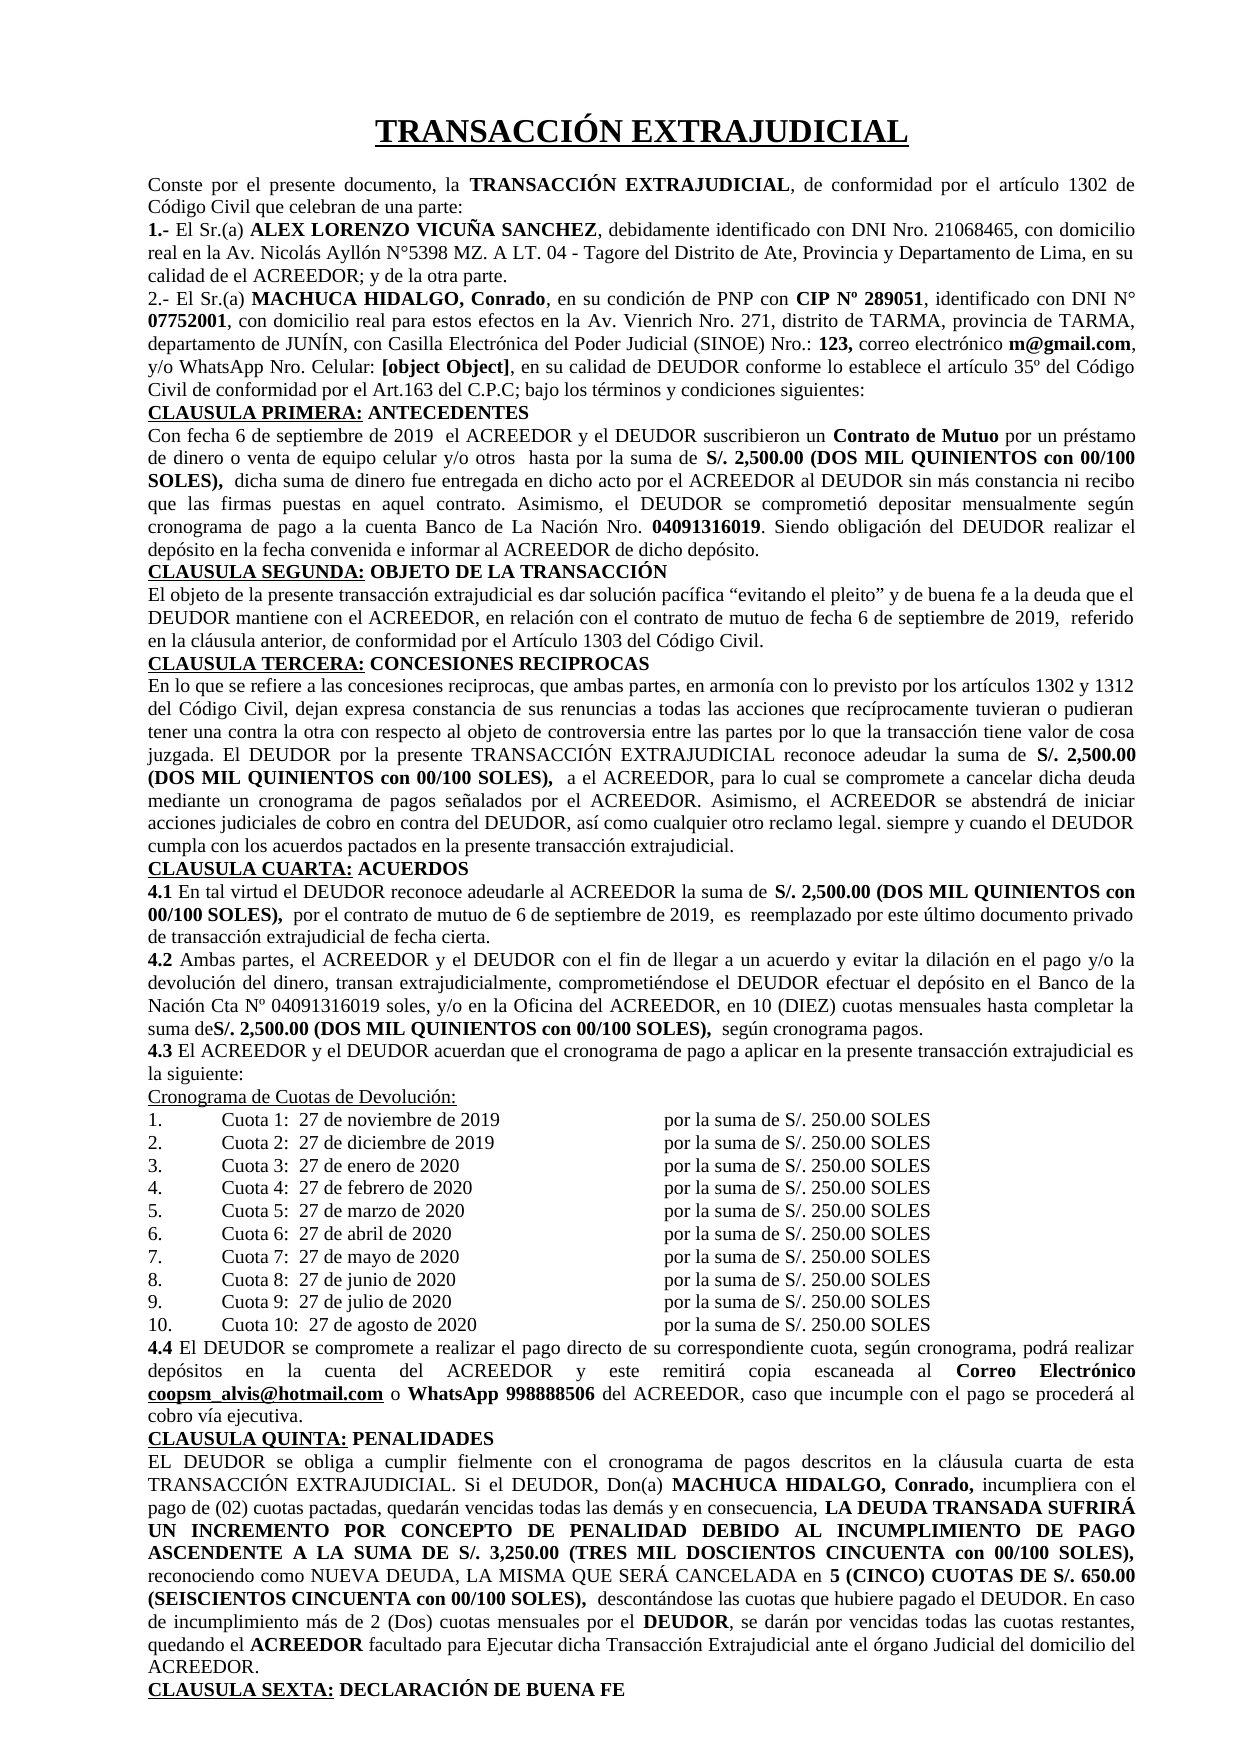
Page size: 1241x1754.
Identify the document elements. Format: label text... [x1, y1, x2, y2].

text TRANSACCIÓN EXTRAJUDICIAL [148, 111, 1136, 150]
text CLAUSULA SEXTA: DECLARACIÓN DE BUENA FE [148, 1678, 1136, 1701]
text CLAUSULA SEGUNDA: OBJETO DE LA TRANSACCIÓN [148, 560, 1136, 583]
text 5. Cuota 5: 27 de marzo de 2020 por la suma de S/. 250.00 SOLES [148, 1199, 1136, 1222]
text 6. Cuota 6: 27 de abril de 2020 por la suma de S/. 250.00 SOLES [148, 1222, 1136, 1245]
text CLAUSULA PRIMERA: ANTECEDENTES [148, 401, 1136, 423]
text 7. Cuota 7: 27 de mayo de 2020 por la suma de S/. 250.00 SOLES [148, 1245, 1136, 1268]
text 4. Cuota 4: 27 de febrero de 2020 por la suma de S/. 250.00 SOLES [148, 1176, 1136, 1199]
text 4.2 Ambas partes, el ACREEDOR y el DEUDOR con el fin de llegar a un acuerdo y evitar la dilación en el pago y/o la devolución del dinero, transan extrajudicialmente, comprometiéndose el DEUDOR efectuar el depósito en el Banco de la Nación Cta Nº 04091316019 soles, y/o en la Oficina del ACREEDOR, en 10 (DIEZ) cuotas mensuales hasta completar la suma de S/. 2,500.00 (DOS MIL QUINIENTOS con 00/100 SOLES), según cronograma pagos. [148, 948, 1136, 1039]
text EL DEUDOR se obliga a cumplir fielmente con el cronograma de pagos descritos en la cláusula cuarta de esta TRANSACCIÓN EXTRAJUDICIAL. Si el DEUDOR, Don(a) MACHUCA HIDALGO, Conrado, incumpliera con el pago de (02) cuotas pactadas, quedarán vencidas todas las demás y en consecuencia, LA DEUDA TRANSADA SUFRIRÁ UN INCREMENTO POR CONCEPTO DE PENALIDAD DEBIDO AL INCUMPLIMIENTO DE PAGO ASCENDENTE A LA SUMA DE S/. 3,250.00 (TRES MIL DOSCIENTOS CINCUENTA con 00/100 SOLES), reconociendo como NUEVA DEUDA, LA MISMA QUE SERÁ CANCELADA en 5 (CINCO) CUOTAS DE S/. 650.00 (SEISCIENTOS CINCUENTA con 00/100 SOLES), descontándose las cuotas que hubiere pagado el DEUDOR. En caso de incumplimiento más de 2 (Dos) cuotas mensuales por el DEUDOR, se darán por vencidas todas las cuotas restantes, quedando el ACREEDOR facultado para Ejecutar dicha Transacción Extrajudicial ante el órgano Judicial del domicilio del ACREEDOR. [148, 1450, 1136, 1678]
text 8. Cuota 8: 27 de junio de 2020 por la suma de S/. 250.00 SOLES [148, 1268, 1136, 1290]
text Conste por el presente documento, la TRANSACCIÓN EXTRAJUDICIAL, de conformidad por el artículo 1302 de Código Civil que celebran de una parte: [148, 173, 1136, 218]
text CLAUSULA QUINTA: PENALIDADES [148, 1427, 1136, 1450]
text Cronograma de Cuotas de Devolución: [148, 1085, 1136, 1108]
text 2. Cuota 2: 27 de diciembre de 2019 por la suma de S/. 250.00 SOLES [148, 1131, 1136, 1153]
text 1.- El Sr.(a) ALEX LORENZO VICUÑA SANCHEZ, debidamente identificado con DNI Nro. 21068465, con domicilio real en la Av. Nicolás Ayllón N°5398 MZ. A LT. 04 - Tagore del Distrito de Ate, Provincia y Departamento de Lima, en su calidad de el ACREEDOR; y de la otra parte. [148, 218, 1136, 287]
text Con fecha 6 de septiembre de 2019 el ACREEDOR y el DEUDOR suscribieron un Contrato de Mutuo por un préstamo de dinero o venta de equipo celular y/o otros hasta por la suma de S/. 2,500.00 (DOS MIL QUINIENTOS con 00/100 SOLES), dicha suma de dinero fue entregada en dicho acto por el ACREEDOR al DEUDOR sin más constancia ni recibo que las firmas puestas en aquel contrato. Asimismo, el DEUDOR se comprometió depositar mensualmente según cronograma de pago a la cuenta Banco de La Nación Nro. 04091316019. Siendo obligación del DEUDOR realizar el depósito en la fecha convenida e informar al ACREEDOR de dicho depósito. [148, 423, 1136, 560]
text 4.1 En tal virtud el DEUDOR reconoce adeudarle al ACREEDOR la suma de S/. 2,500.00 (DOS MIL QUINIENTOS con 00/100 SOLES), por el contrato de mutuo de 6 de septiembre de 2019, es reemplazado por este último documento privado de transacción extrajudicial de fecha cierta. [148, 880, 1136, 948]
text 3. Cuota 3: 27 de enero de 2020 por la suma de S/. 250.00 SOLES [148, 1153, 1136, 1176]
text 1. Cuota 1: 27 de noviembre de 2019 por la suma de S/. 250.00 SOLES [148, 1108, 1136, 1131]
text 4.3 El ACREEDOR y el DEUDOR acuerdan que el cronograma de pago a aplicar en la presente transacción extrajudicial es la siguiente: [148, 1039, 1136, 1085]
text 10. Cuota 10: 27 de agosto de 2020 por la suma de S/. 250.00 SOLES [148, 1313, 1136, 1336]
text 2.- El Sr.(a) MACHUCA HIDALGO, Conrado, en su condición de PNP con CIP Nº 289051, identificado con DNI N° 07752001, con domicilio real para estos efectos en la Av. Vienrich Nro. 271, distrito de TARMA, provincia de TARMA, departamento de JUNÍN, con Casilla Electrónica del Poder Judicial (SINOE) Nro.: 123, correo electrónico m@gmail.com, y/o WhatsApp Nro. Celular: [object Object], en su calidad de DEUDOR conforme lo establece el artículo 35º del Código Civil de conformidad por el Art.163 del C.P.C; bajo los términos y condiciones siguientes: [148, 287, 1136, 401]
text En lo que se refiere a las concesiones reciprocas, que ambas partes, en armonía con lo previsto por los artículos 1302 y 1312 del Código Civil, dejan expresa constancia de sus renuncias a todas las acciones que recíprocamente tuvieran o pudieran tener una contra la otra con respecto al objeto de controversia entre las partes por lo que la transacción tiene valor de cosa juzgada. El DEUDOR por la presente TRANSACCIÓN EXTRAJUDICIAL reconoce adeudar la suma de S/. 2,500.00 (DOS MIL QUINIENTOS con 00/100 SOLES), a el ACREEDOR, para lo cual se compromete a cancelar dicha deuda mediante un cronograma de pagos señalados por el ACREEDOR. Asimismo, el ACREEDOR se abstendrá de iniciar acciones judiciales de cobro en contra del DEUDOR, así como cualquier otro reclamo legal. siempre y cuando el DEUDOR cumpla con los acuerdos pactados en la presente transacción extrajudicial. [148, 674, 1136, 857]
text CLAUSULA TERCERA: CONCESIONES RECIPROCAS [148, 652, 1136, 674]
text 9. Cuota 9: 27 de julio de 2020 por la suma de S/. 250.00 SOLES [148, 1290, 1136, 1313]
text 4.4 El DEUDOR se compromete a realizar el pago directo de su correspondiente cuota, según cronograma, podrá realizar depósitos en la cuenta del ACREEDOR y este remitirá copia escaneada al Correo Electrónico coopsm_alvis@hotmail.com o WhatsApp 998888506 del ACREEDOR, caso que incumple con el pago se procederá al cobro vía ejecutiva. [148, 1336, 1136, 1427]
text El objeto de la presente transacción extrajudicial es dar solución pacífica “evitando el pleito” y de buena fe a la deuda que el DEUDOR mantiene con el ACREEDOR, en relación con el contrato de mutuo de fecha 6 de septiembre de 2019, referido en la cláusula anterior, de conformidad por el Artículo 1303 del Código Civil. [148, 583, 1136, 652]
text CLAUSULA CUARTA: ACUERDOS [148, 857, 1136, 880]
